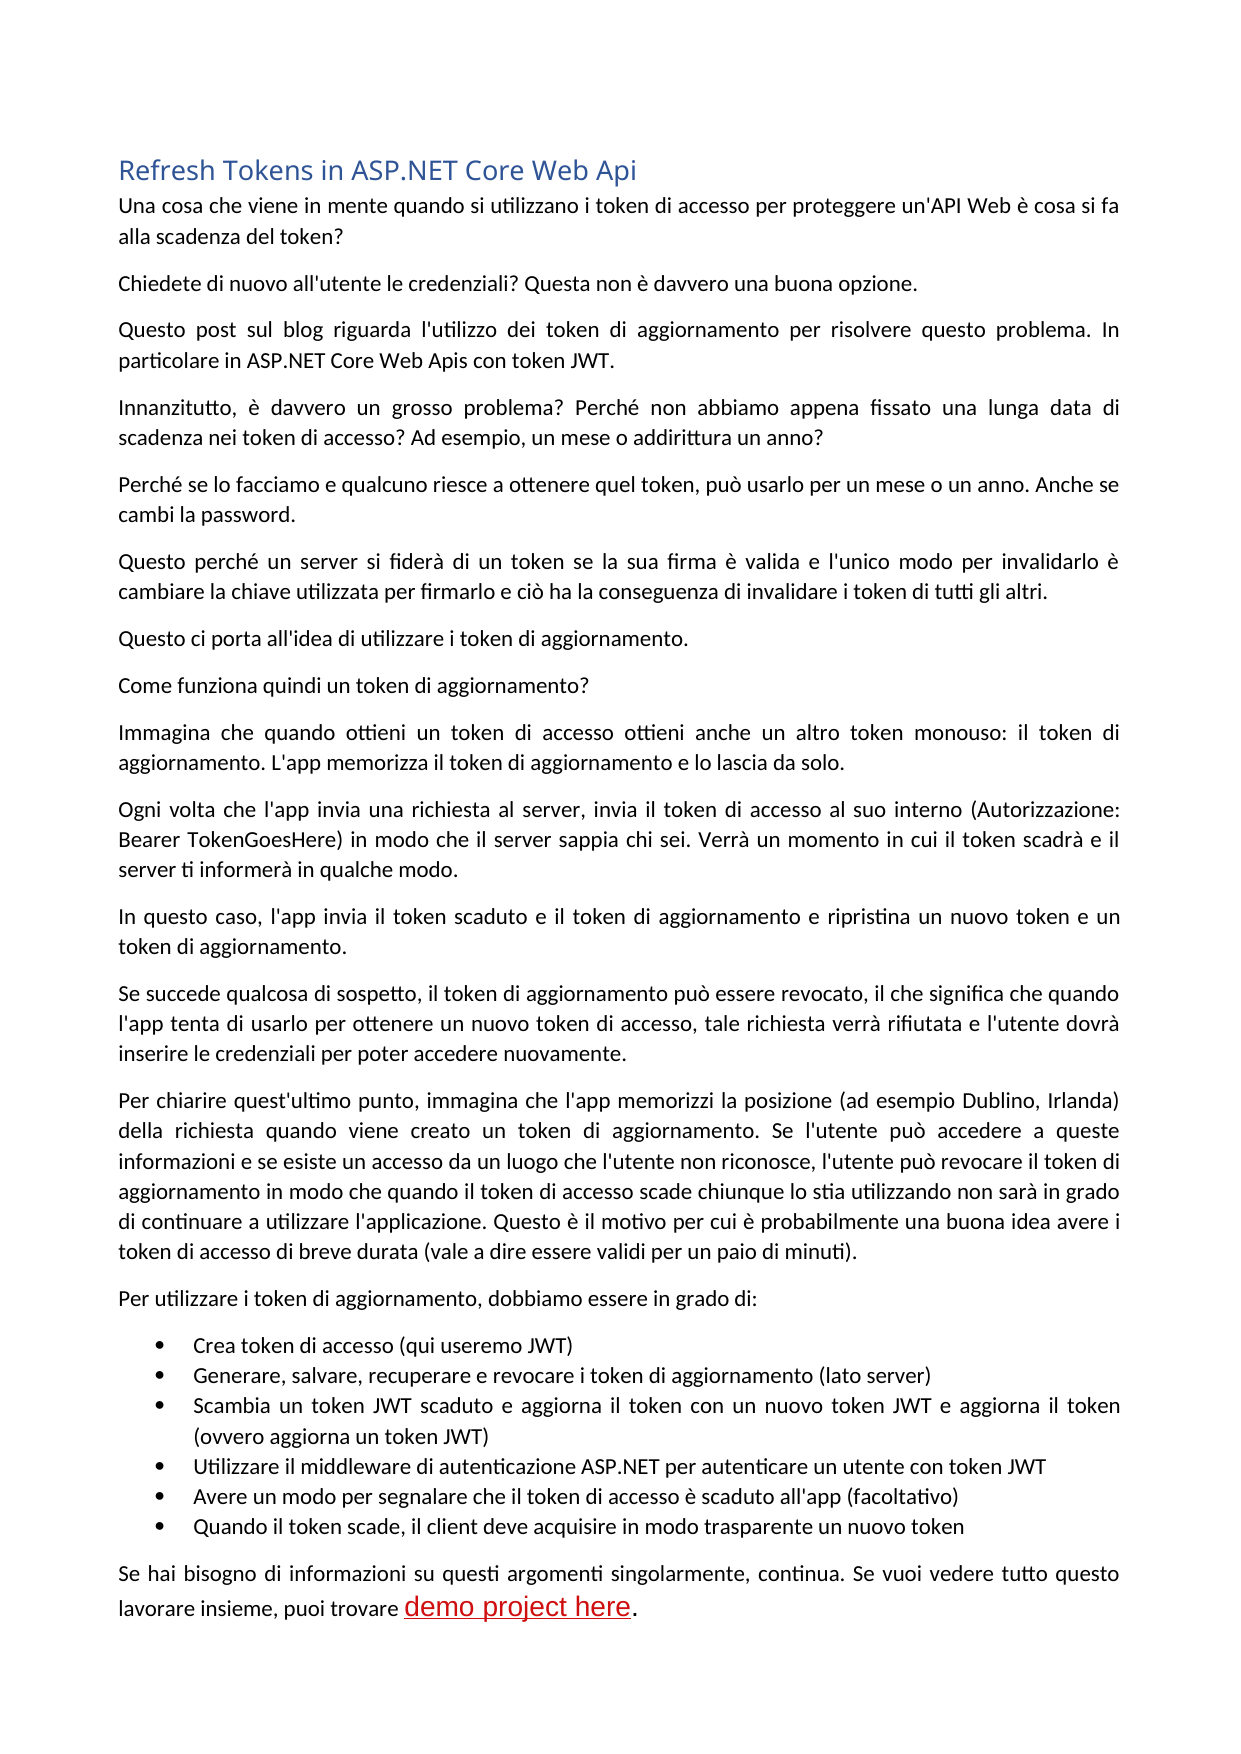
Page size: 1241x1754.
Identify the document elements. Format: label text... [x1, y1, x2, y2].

text In questo caso, l'app invia il token scaduto e il token di aggiornamento e ripristina un nuovo token e un token di aggiornamento. [118, 902, 1122, 960]
text Perché se lo facciamo e qualcuno riesce a ottenere quel token, può usarlo per un mese o un anno. Anche se cambi la password. [118, 470, 1122, 528]
text Innanzitutto, è davvero un grosso problema? Perché non abbiamo appena fissato una lunga data di scadenza nei token di accesso? Ad esempio, un mese o addirittura un anno? [118, 393, 1122, 451]
text Questo perché un server si fiderà di un token se la sua firma è valida e l'unico modo per invalidarlo è cambiare la chiave utilizzata per firmarlo e ciò ha la conseguenza di invalidare i token di tutti gli altri. [118, 547, 1122, 605]
text Per utilizzare i token di aggiornamento, dobbiamo essere in grado di: [118, 1284, 1122, 1312]
text Se succede qualcosa di sospetto, il token di aggiornamento può essere revocato, il che significa che quando l'app tenta di usarlo per ottenere un nuovo token di accesso, tale richiesta verrà rifiutata e l'utente dovrà inserire le credenziali per poter accedere nuovamente. [118, 979, 1122, 1067]
list Quando il token scade, il client deve acquisire in modo trasparente un nuovo token [156, 1512, 1122, 1540]
text Questo ci porta all'idea di utilizzare i token di aggiornamento. [118, 624, 1122, 652]
list Crea token di accesso (qui useremo JWT) [156, 1331, 1122, 1359]
list Utilizzare il middleware di autenticazione ASP.NET per autenticare un utente con token JWT [156, 1452, 1122, 1480]
list Scambia un token JWT scaduto e aggiorna il token con un nuovo token JWT e aggiorna il token (ovvero aggiorna un token JWT) [156, 1392, 1122, 1450]
text Se hai bisogno di informazioni su questi argomenti singolarmente, continua. Se vuoi vedere tutto questo lavorare insieme, puoi trovare demo project here. [118, 1559, 1122, 1622]
text Chiedete di nuovo all'utente le credenziali? Questa non è davvero una buona opzione. [118, 269, 1122, 297]
text Questo post sul blog riguarda l'utilizzo dei token di aggiornamento per risolvere questo problema. In particolare in ASP.NET Core Web Apis con token JWT. [118, 316, 1122, 374]
text Come funziona quindi un token di aggiornamento? [118, 671, 1122, 699]
text Immagina che quando ottieni un token di accesso ottieni anche un altro token monouso: il token di aggiornamento. L'app memorizza il token di aggiornamento e lo lascia da solo. [118, 718, 1122, 776]
text Per chiarire quest'ultimo punto, immagina che l'app memorizzi la posizione (ad esempio Dublino, Irlanda) della richiesta quando viene creato un token di aggiornamento. Se l'utente può accedere a queste informazioni e se esiste un accesso da un luogo che l'utente non riconosce, l'utente può revocare il token di aggiornamento in modo che quando il token di accesso scade chiunque lo stia utilizzando non sarà in grado di continuare a utilizzare l'applicazione. Questo è il motivo per cui è probabilmente una buona idea avere i token di accesso di breve durata (vale a dire essere validi per un paio di minuti). [118, 1086, 1122, 1265]
text Ogni volta che l'app invia una richiesta al server, invia il token di accesso al suo interno (Autorizzazione: Bearer TokenGoesHere) in modo che il server sappia chi sei. Verrà un momento in cui il token scadrà e il server ti informerà in qualche modo. [118, 795, 1122, 883]
subtitle Refresh Tokens in ASP.NET Core Web Api [118, 152, 1122, 189]
text Una cosa che viene in mente quando si utilizzano i token di accesso per proteggere un'API Web è cosa si fa alla scadenza del token? [118, 192, 1122, 250]
list Avere un modo per segnalare che il token di accesso è scaduto all'app (facoltativo) [156, 1482, 1122, 1510]
list Generare, salvare, recuperare e revocare i token di aggiornamento (lato server) [156, 1361, 1122, 1389]
